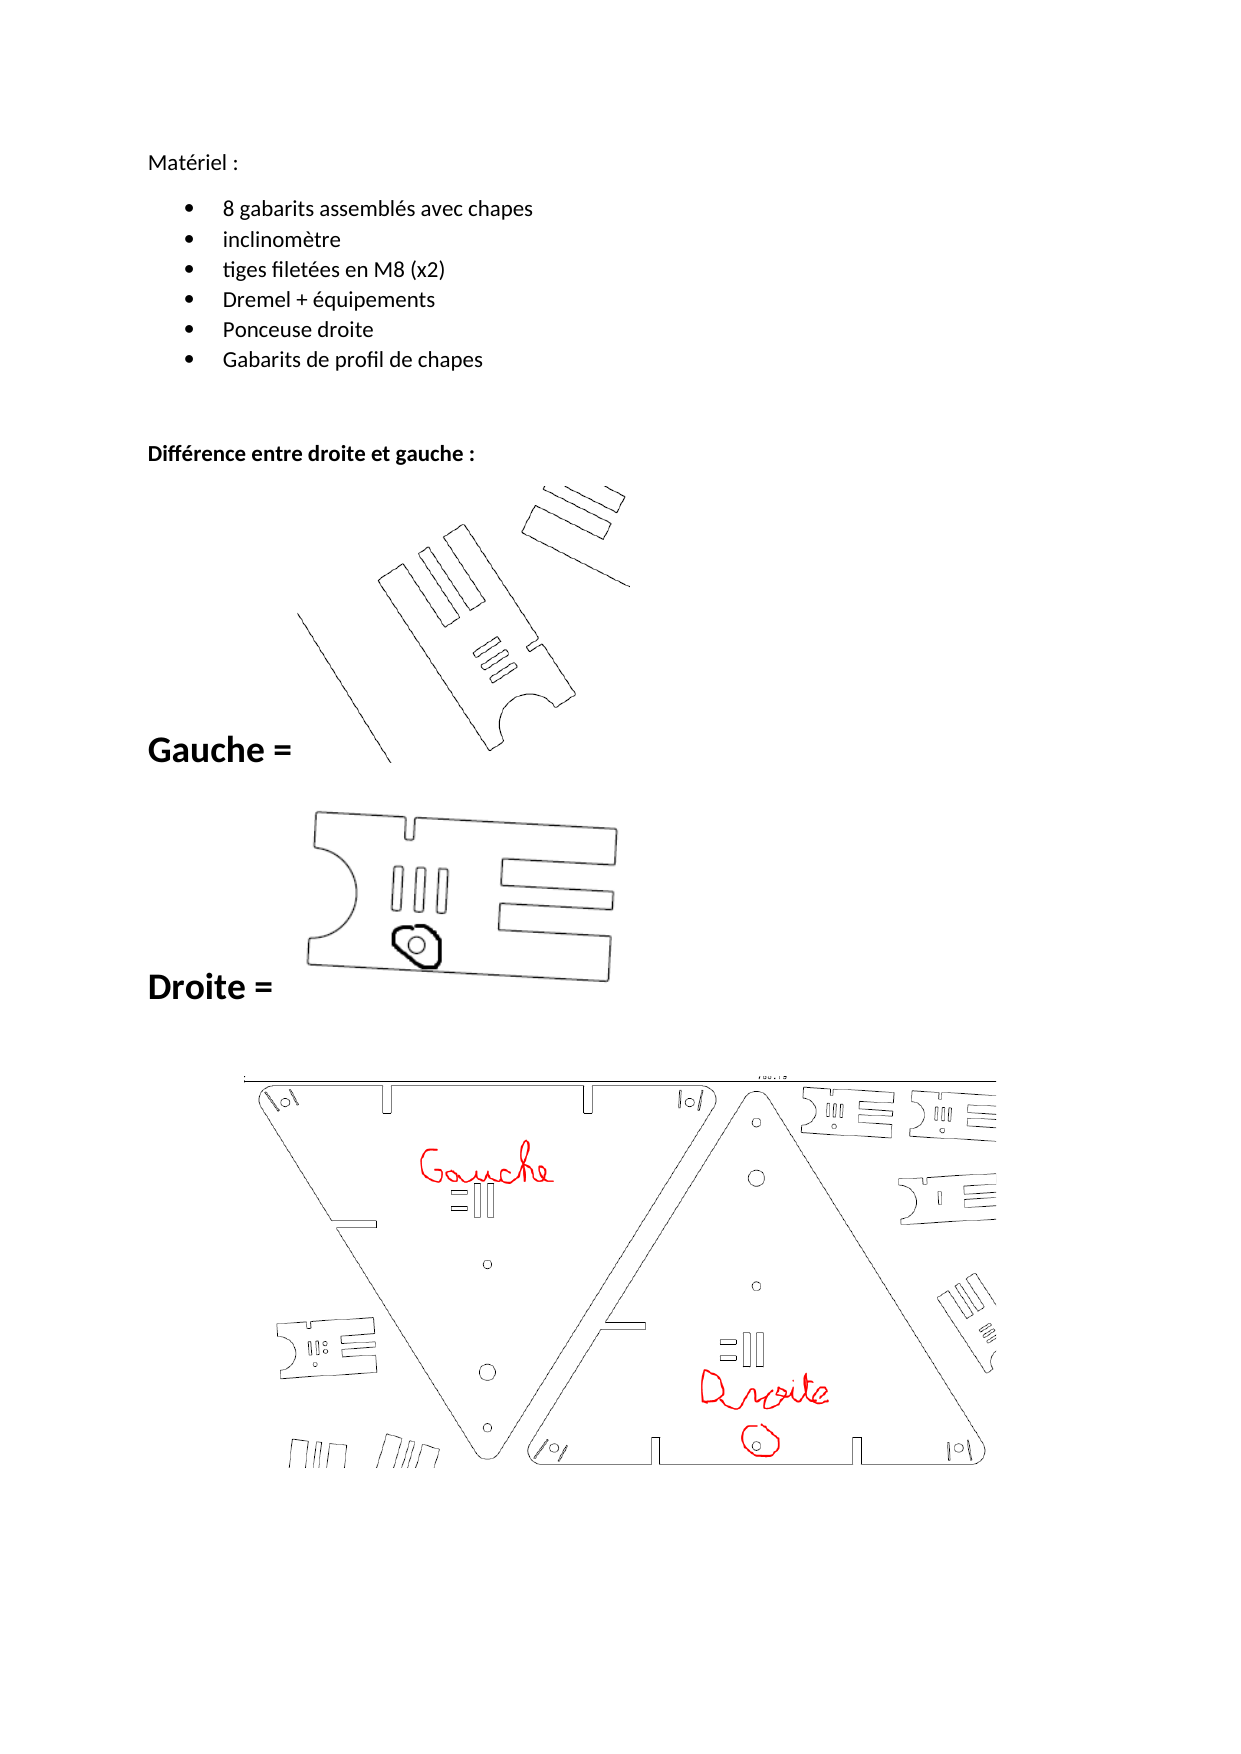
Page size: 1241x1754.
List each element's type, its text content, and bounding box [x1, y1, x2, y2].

list inclinomètre [185, 225, 1093, 253]
picture [278, 792, 667, 1000]
picture [244, 1076, 997, 1468]
list 8 gabarits assemblés avec chapes [185, 194, 1093, 222]
list Dremel + équipements [185, 285, 1093, 313]
list Gabarits de profil de chapes [185, 346, 1093, 373]
list Ponceuse droite [185, 315, 1093, 343]
list tiges filetées en M8 (x2) [185, 255, 1093, 283]
text Différence entre droite et gauche : [148, 439, 1093, 467]
picture [297, 486, 630, 763]
text Matériel : [148, 148, 1093, 176]
